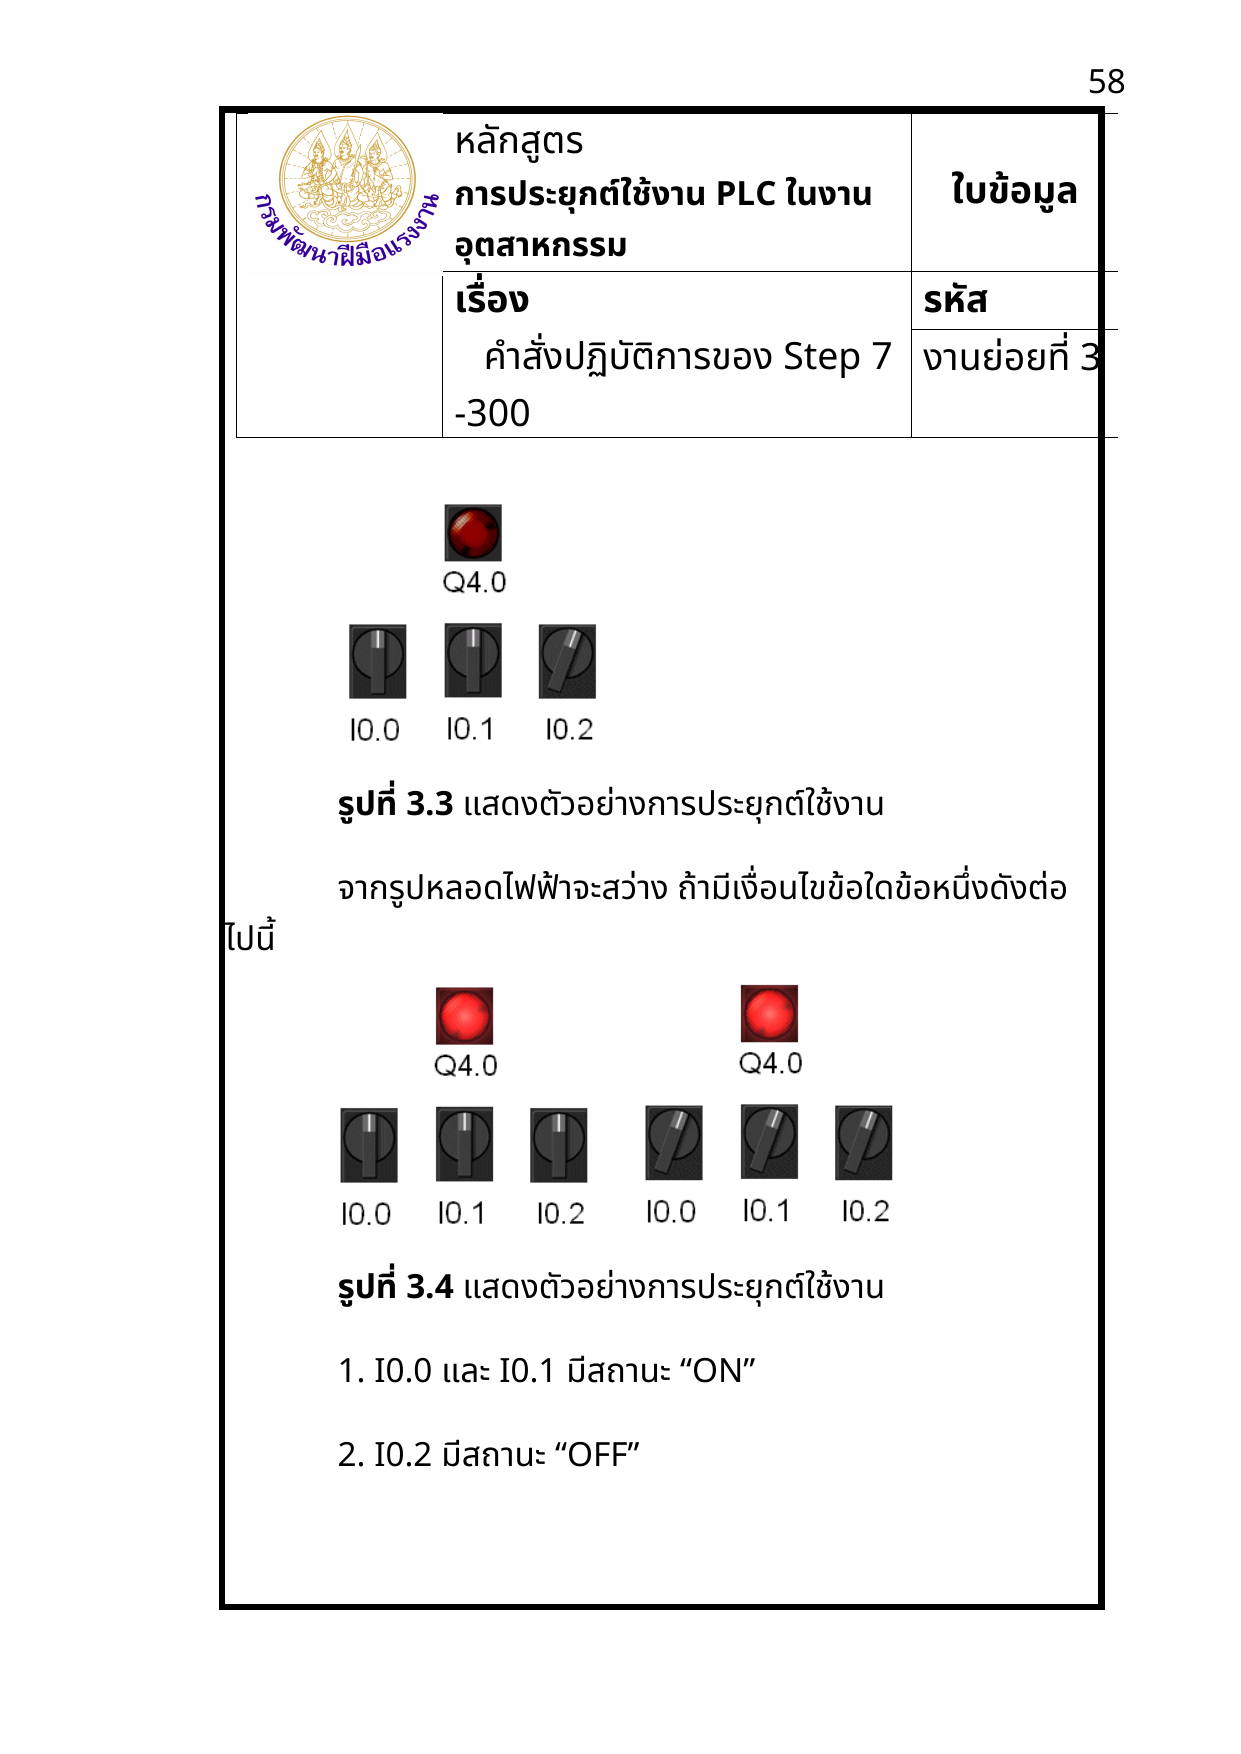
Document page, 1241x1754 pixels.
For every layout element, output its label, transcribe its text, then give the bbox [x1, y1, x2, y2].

picture [337, 965, 901, 1230]
picture [337, 486, 601, 747]
text รูปที่ 3.3 แสดงตัวอย่างการประยุกต์ใช้งาน [225, 780, 1090, 831]
text 1. I0.0 และ I0.1 มีสถานะ “ON” [225, 1347, 1090, 1397]
text 2. I0.2 มีสถานะ “OFF” [225, 1431, 1090, 1481]
text จากรูปหลอดไฟฟ้าจะสว่าง ถ้ามีเงื่อนไขข้อใดข้อหนึ่งดังต่อไปนี้ [225, 864, 1090, 965]
text รูปที่ 3.4 แสดงตัวอย่างการประยุกต์ใช้งาน [225, 1263, 1090, 1313]
picture [248, 113, 443, 276]
